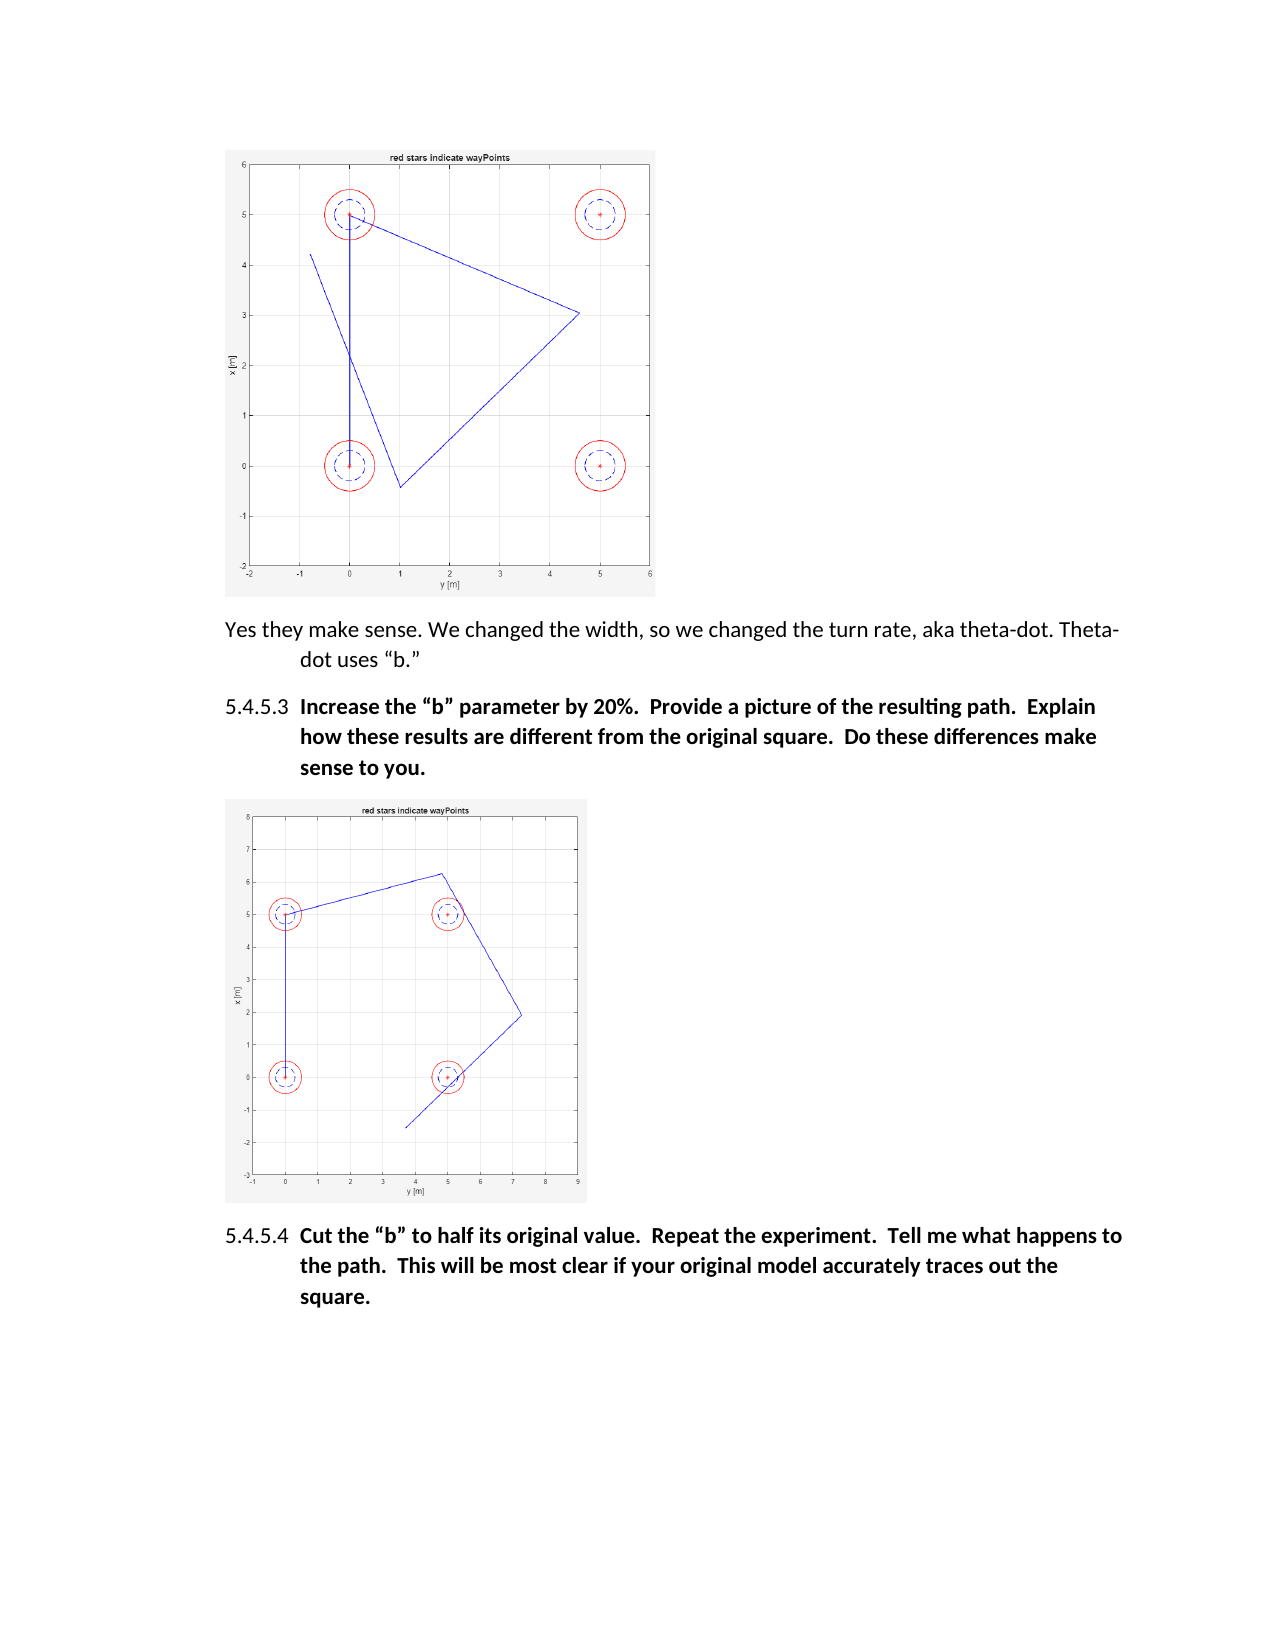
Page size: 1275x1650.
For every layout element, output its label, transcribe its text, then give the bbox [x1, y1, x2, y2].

text Yes they make sense. We changed the width, so we changed the turn rate, aka theta-dot. Theta-dot uses “b.” [225, 615, 1125, 673]
picture [225, 799, 587, 1203]
text 5.4.5.4 Cut the “b” to half its original value. Repeat the experiment. Tell me what happens to the path. This will be most clear if your original model accurately traces out the square. [225, 1221, 1125, 1310]
picture [225, 150, 656, 597]
text 5.4.5.3 Increase the “b” parameter by 20%. Provide a picture of the resulting path. Explain how these results are different from the original square. Do these differences make sense to you. [225, 692, 1125, 781]
